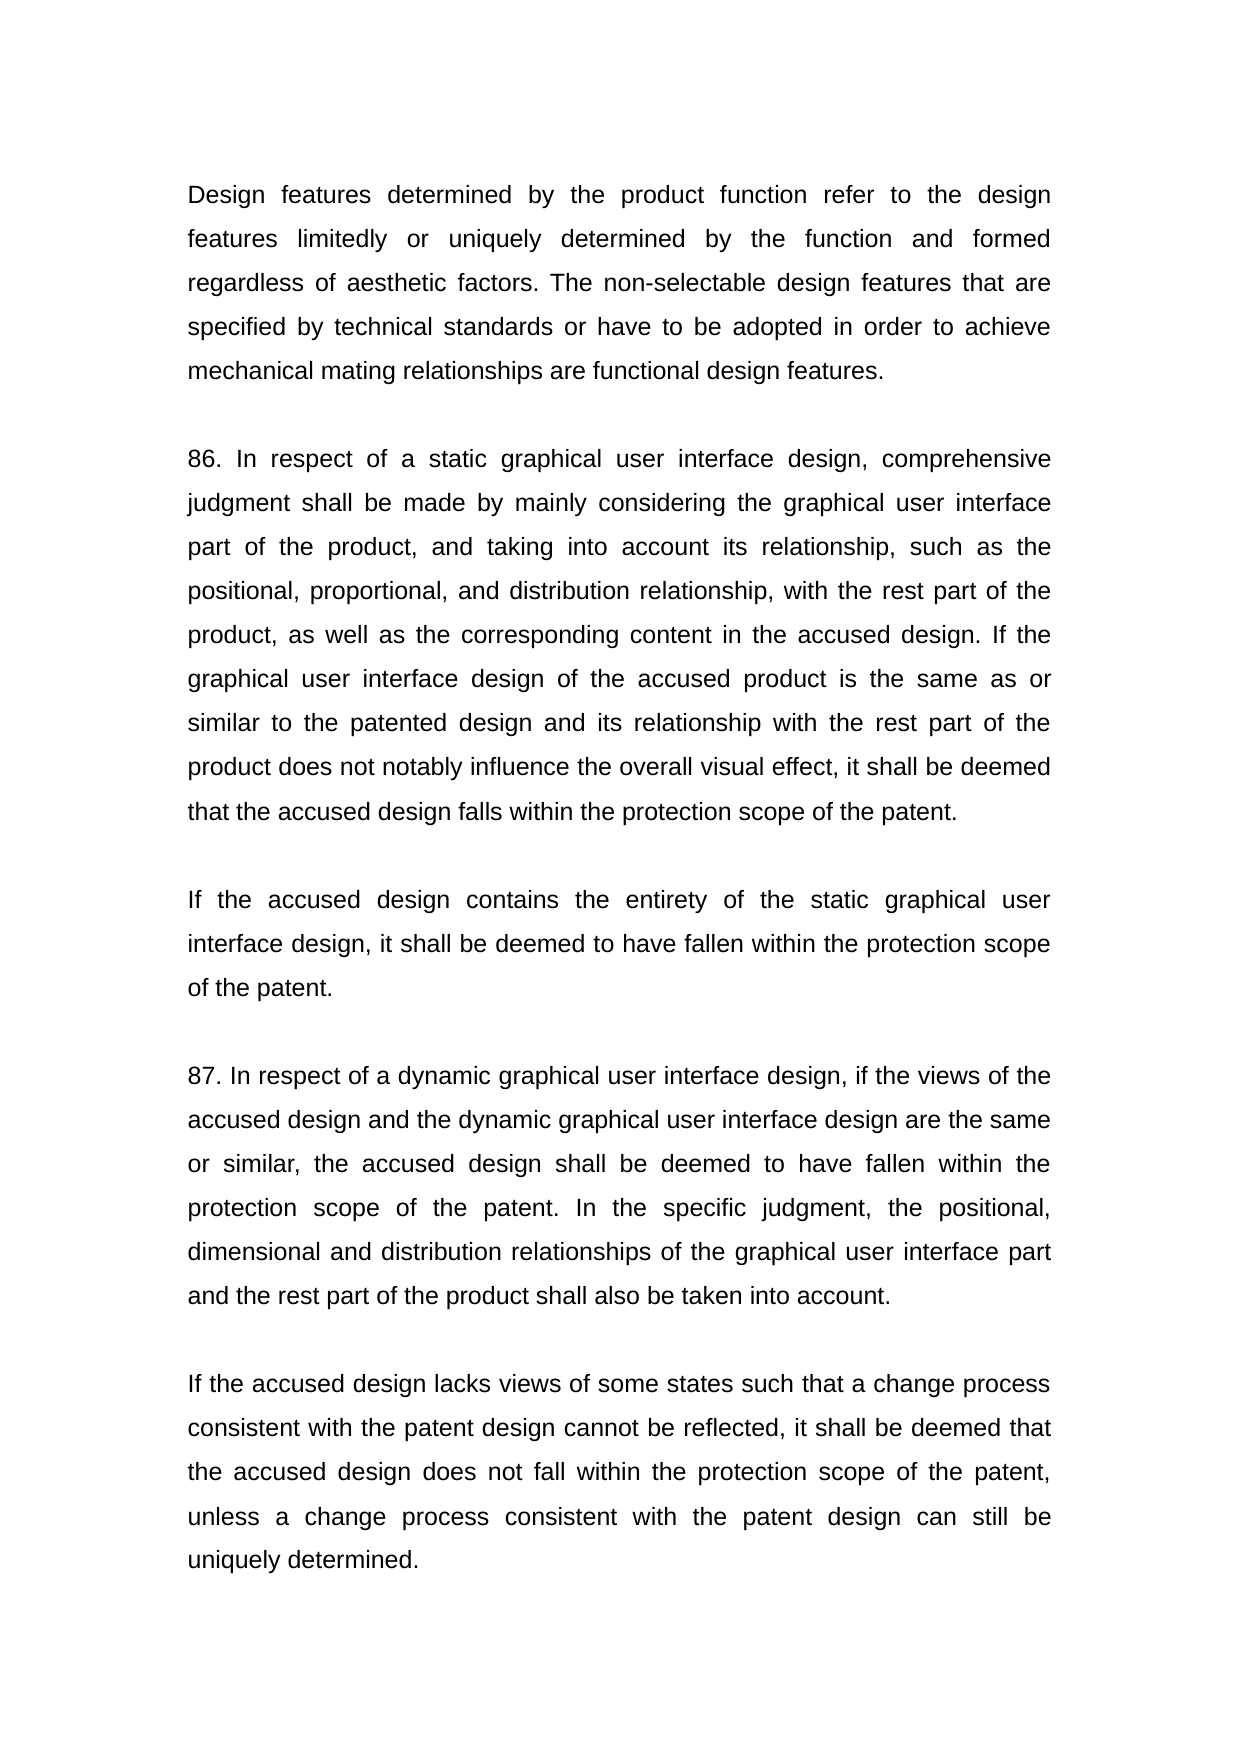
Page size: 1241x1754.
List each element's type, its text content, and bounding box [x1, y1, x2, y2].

text If the accused design contains the entirety of the static graphical user interface design, it shall be deemed to have fallen within the protection scope of the patent. [187, 877, 1053, 1009]
text 87. In respect of a dynamic graphical user interface design, if the views of the accused design and the dynamic graphical user interface design are the same or similar, the accused design shall be deemed to have fallen within the protection scope of the patent. In the specific judgment, the positional, dimensional and distribution relationships of the graphical user interface part and the rest part of the product shall also be taken into account. [187, 1053, 1053, 1318]
text Design features determined by the product function refer to the design features limitedly or uniquely determined by the function and formed regardless of aesthetic factors. The non-selectable design features that are specified by technical standards or have to be adopted in order to achieve mechanical mating relationships are functional design features. [187, 172, 1053, 392]
text 86. In respect of a static graphical user interface design, comprehensive judgment shall be made by mainly considering the graphical user interface part of the product, and taking into account its relationship, such as the positional, proportional, and distribution relationship, with the rest part of the product, as well as the corresponding content in the accused design. If the graphical user interface design of the accused product is the same as or similar to the patented design and its relationship with the rest part of the product does not notably influence the overall visual effect, it shall be deemed that the accused design falls within the protection scope of the patent. [187, 436, 1053, 833]
text If the accused design lacks views of some states such that a change process consistent with the patent design cannot be reflected, it shall be deemed that the accused design does not fall within the protection scope of the patent, unless a change process consistent with the patent design can still be uniquely determined. [187, 1362, 1053, 1582]
